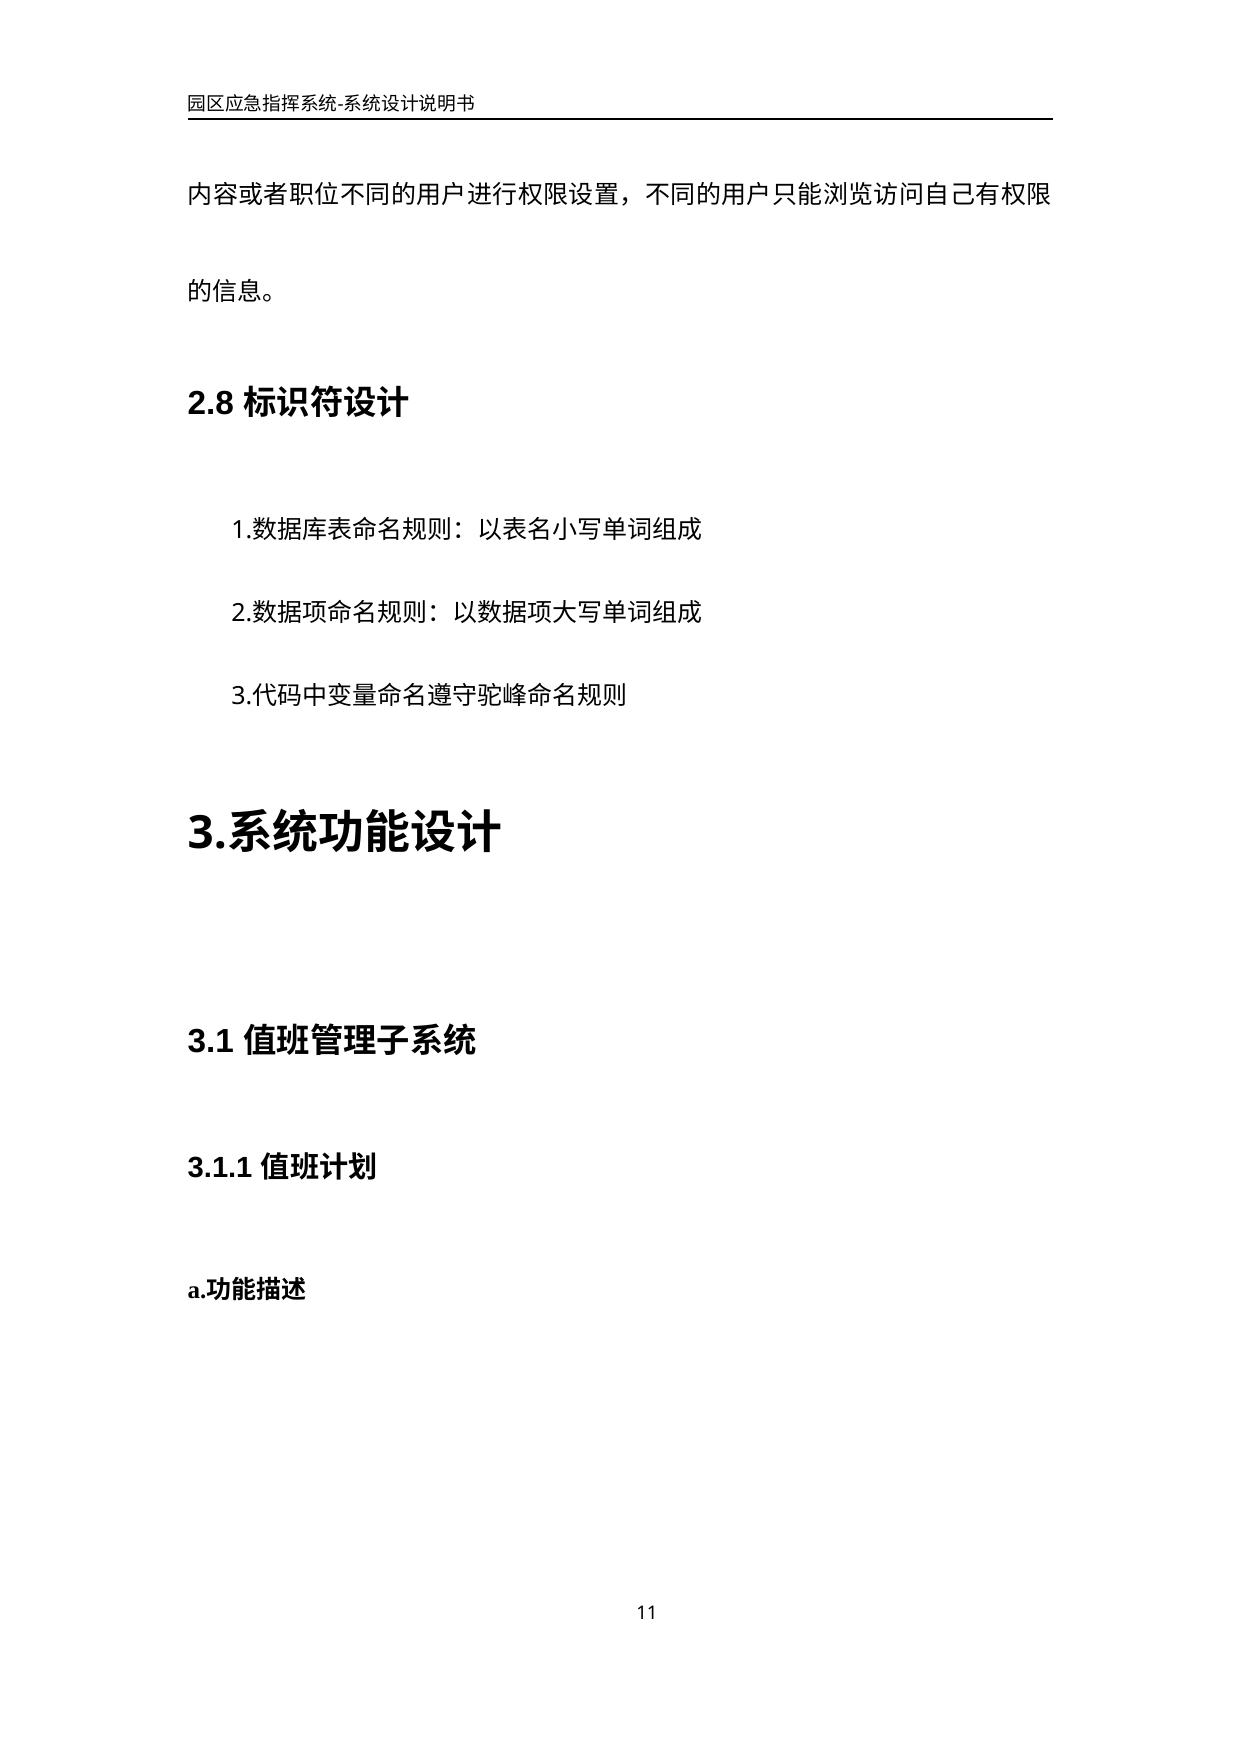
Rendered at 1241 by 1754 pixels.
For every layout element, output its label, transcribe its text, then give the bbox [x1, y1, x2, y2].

text 3.代码中变量命名遵守驼峰命名规则 [187, 661, 1053, 726]
text 1.数据库表命名规则：以表名小写单词组成 [187, 495, 1053, 560]
text 2.数据项命名规则：以数据项大写单词组成 [187, 578, 1053, 643]
text a.功能描述 [187, 1255, 1053, 1320]
subtitle 2.8 标识符设计 [187, 367, 1053, 432]
subtitle 3.1.1 值班计划 [187, 1132, 1053, 1197]
text 当系统的使用功能得到满足以后，还存在一个不可忽视的非功能性需求，那就是安全性，由于该系统记载了大量的用户信息，每个用户都不希望自己的信息被泄露。 因此，就需要采取多种技术手段对数据进行保护。比如：对工作内容或者职位不同的用户进行权限设置，不同的用户只能浏览访问自己有权限的信息。 [187, 160, 1053, 322]
subtitle 3.系统功能设计 [187, 779, 1053, 877]
subtitle 3.1 值班管理子系统 [187, 1005, 1053, 1070]
